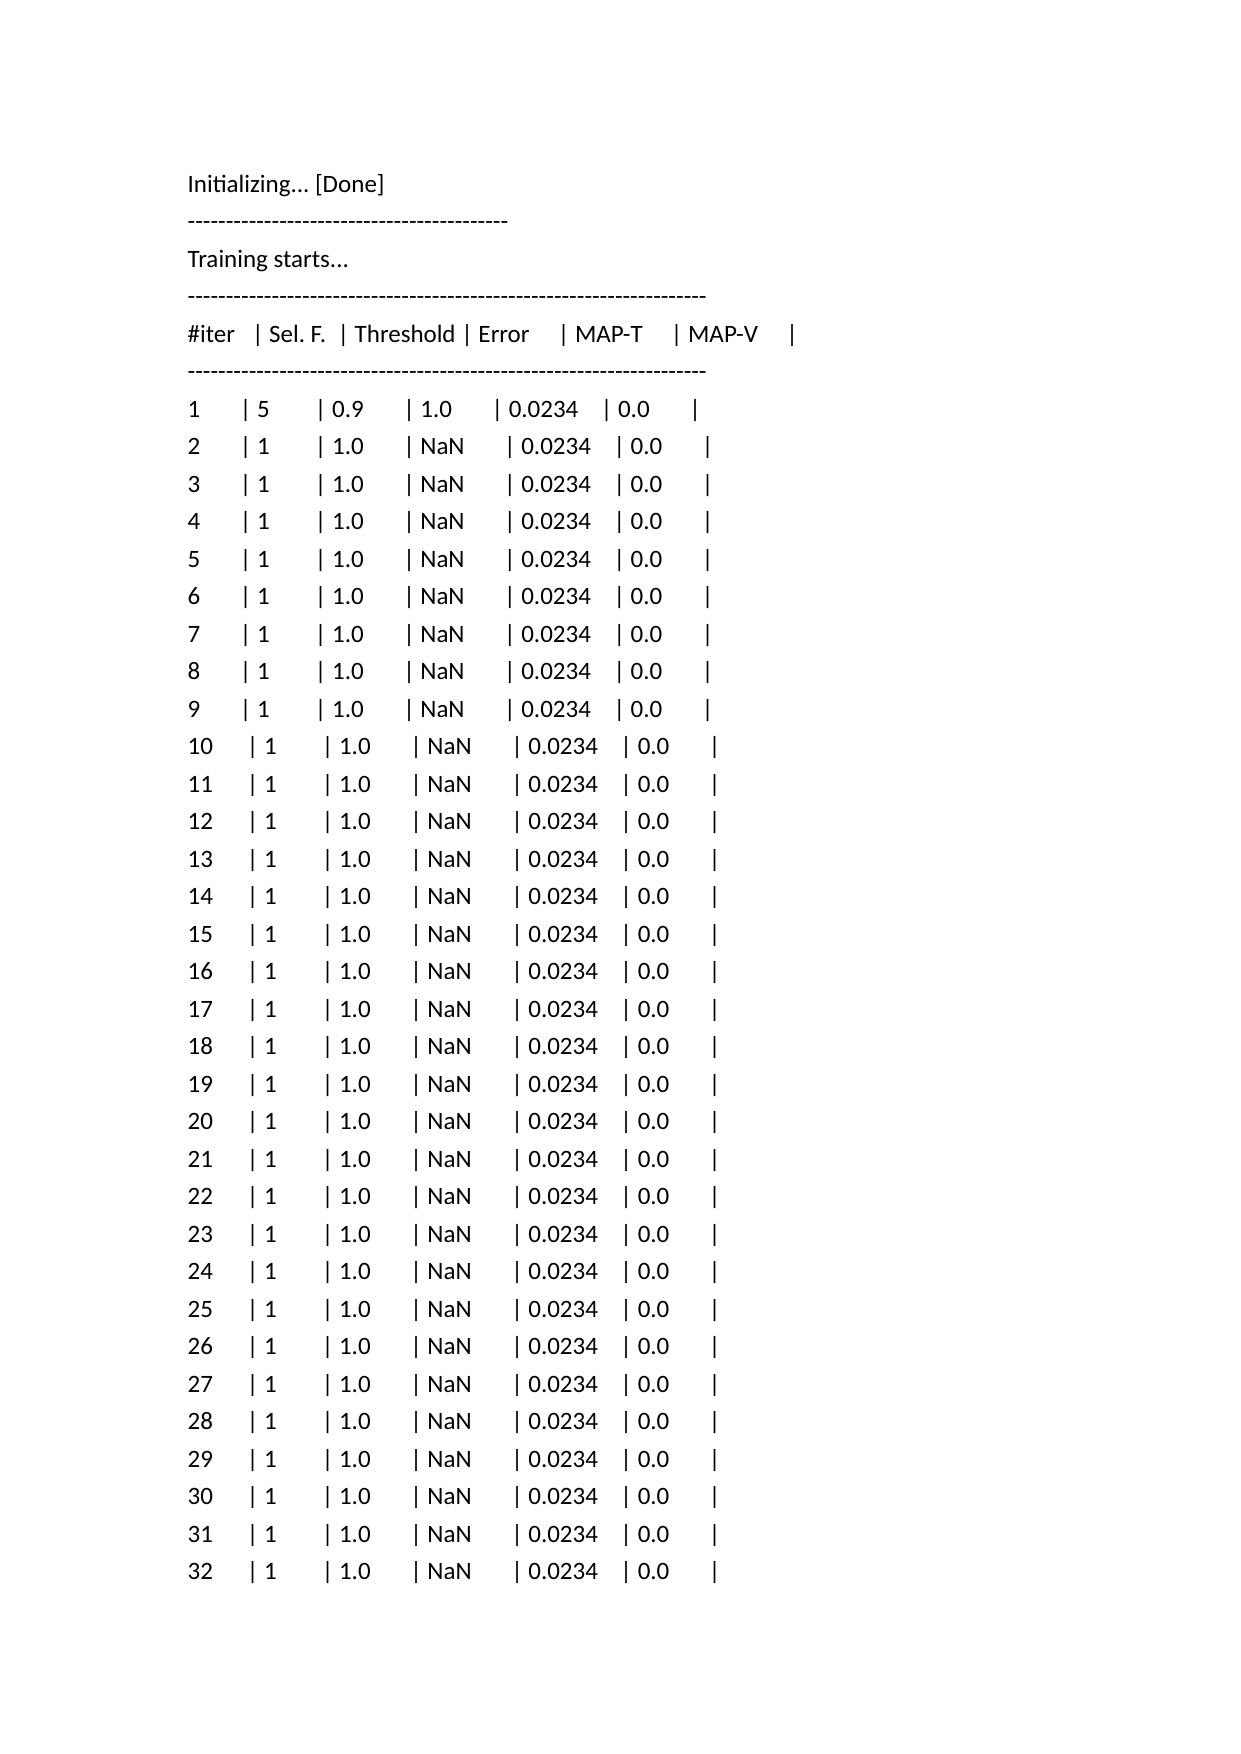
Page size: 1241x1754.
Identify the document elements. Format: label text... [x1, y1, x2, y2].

text ------------------------------------------ [187, 202, 1053, 239]
text 8 | 1 | 1.0 | NaN | 0.0234 | 0.0 | [187, 652, 1053, 689]
text 16 | 1 | 1.0 | NaN | 0.0234 | 0.0 | [187, 952, 1053, 989]
text #iter | Sel. F. | Threshold | Error | MAP-T | MAP-V | [187, 314, 1053, 352]
text 9 | 1 | 1.0 | NaN | 0.0234 | 0.0 | [187, 689, 1053, 727]
text 28 | 1 | 1.0 | NaN | 0.0234 | 0.0 | [187, 1402, 1053, 1439]
text 32 | 1 | 1.0 | NaN | 0.0234 | 0.0 | [187, 1552, 1053, 1589]
text 5 | 1 | 1.0 | NaN | 0.0234 | 0.0 | [187, 539, 1053, 577]
text -------------------------------------------------------------------- [187, 352, 1053, 389]
text Training starts... [187, 239, 1053, 277]
text 25 | 1 | 1.0 | NaN | 0.0234 | 0.0 | [187, 1289, 1053, 1327]
text Initializing... [Done] [187, 164, 1053, 202]
text 7 | 1 | 1.0 | NaN | 0.0234 | 0.0 | [187, 614, 1053, 652]
text 6 | 1 | 1.0 | NaN | 0.0234 | 0.0 | [187, 577, 1053, 614]
text 31 | 1 | 1.0 | NaN | 0.0234 | 0.0 | [187, 1514, 1053, 1552]
text 23 | 1 | 1.0 | NaN | 0.0234 | 0.0 | [187, 1214, 1053, 1252]
text 13 | 1 | 1.0 | NaN | 0.0234 | 0.0 | [187, 839, 1053, 877]
text 26 | 1 | 1.0 | NaN | 0.0234 | 0.0 | [187, 1327, 1053, 1364]
text 15 | 1 | 1.0 | NaN | 0.0234 | 0.0 | [187, 914, 1053, 952]
text 2 | 1 | 1.0 | NaN | 0.0234 | 0.0 | [187, 427, 1053, 464]
text 10 | 1 | 1.0 | NaN | 0.0234 | 0.0 | [187, 727, 1053, 764]
text 24 | 1 | 1.0 | NaN | 0.0234 | 0.0 | [187, 1252, 1053, 1289]
text 1 | 5 | 0.9 | 1.0 | 0.0234 | 0.0 | [187, 389, 1053, 427]
text 12 | 1 | 1.0 | NaN | 0.0234 | 0.0 | [187, 802, 1053, 839]
text 20 | 1 | 1.0 | NaN | 0.0234 | 0.0 | [187, 1102, 1053, 1139]
text 4 | 1 | 1.0 | NaN | 0.0234 | 0.0 | [187, 502, 1053, 539]
text 27 | 1 | 1.0 | NaN | 0.0234 | 0.0 | [187, 1364, 1053, 1402]
text 17 | 1 | 1.0 | NaN | 0.0234 | 0.0 | [187, 989, 1053, 1027]
text 21 | 1 | 1.0 | NaN | 0.0234 | 0.0 | [187, 1139, 1053, 1177]
text 14 | 1 | 1.0 | NaN | 0.0234 | 0.0 | [187, 877, 1053, 914]
text 3 | 1 | 1.0 | NaN | 0.0234 | 0.0 | [187, 464, 1053, 502]
text 22 | 1 | 1.0 | NaN | 0.0234 | 0.0 | [187, 1177, 1053, 1214]
text 30 | 1 | 1.0 | NaN | 0.0234 | 0.0 | [187, 1477, 1053, 1514]
text 11 | 1 | 1.0 | NaN | 0.0234 | 0.0 | [187, 764, 1053, 802]
text 18 | 1 | 1.0 | NaN | 0.0234 | 0.0 | [187, 1027, 1053, 1064]
text 19 | 1 | 1.0 | NaN | 0.0234 | 0.0 | [187, 1064, 1053, 1102]
text -------------------------------------------------------------------- [187, 277, 1053, 314]
text 29 | 1 | 1.0 | NaN | 0.0234 | 0.0 | [187, 1439, 1053, 1477]
